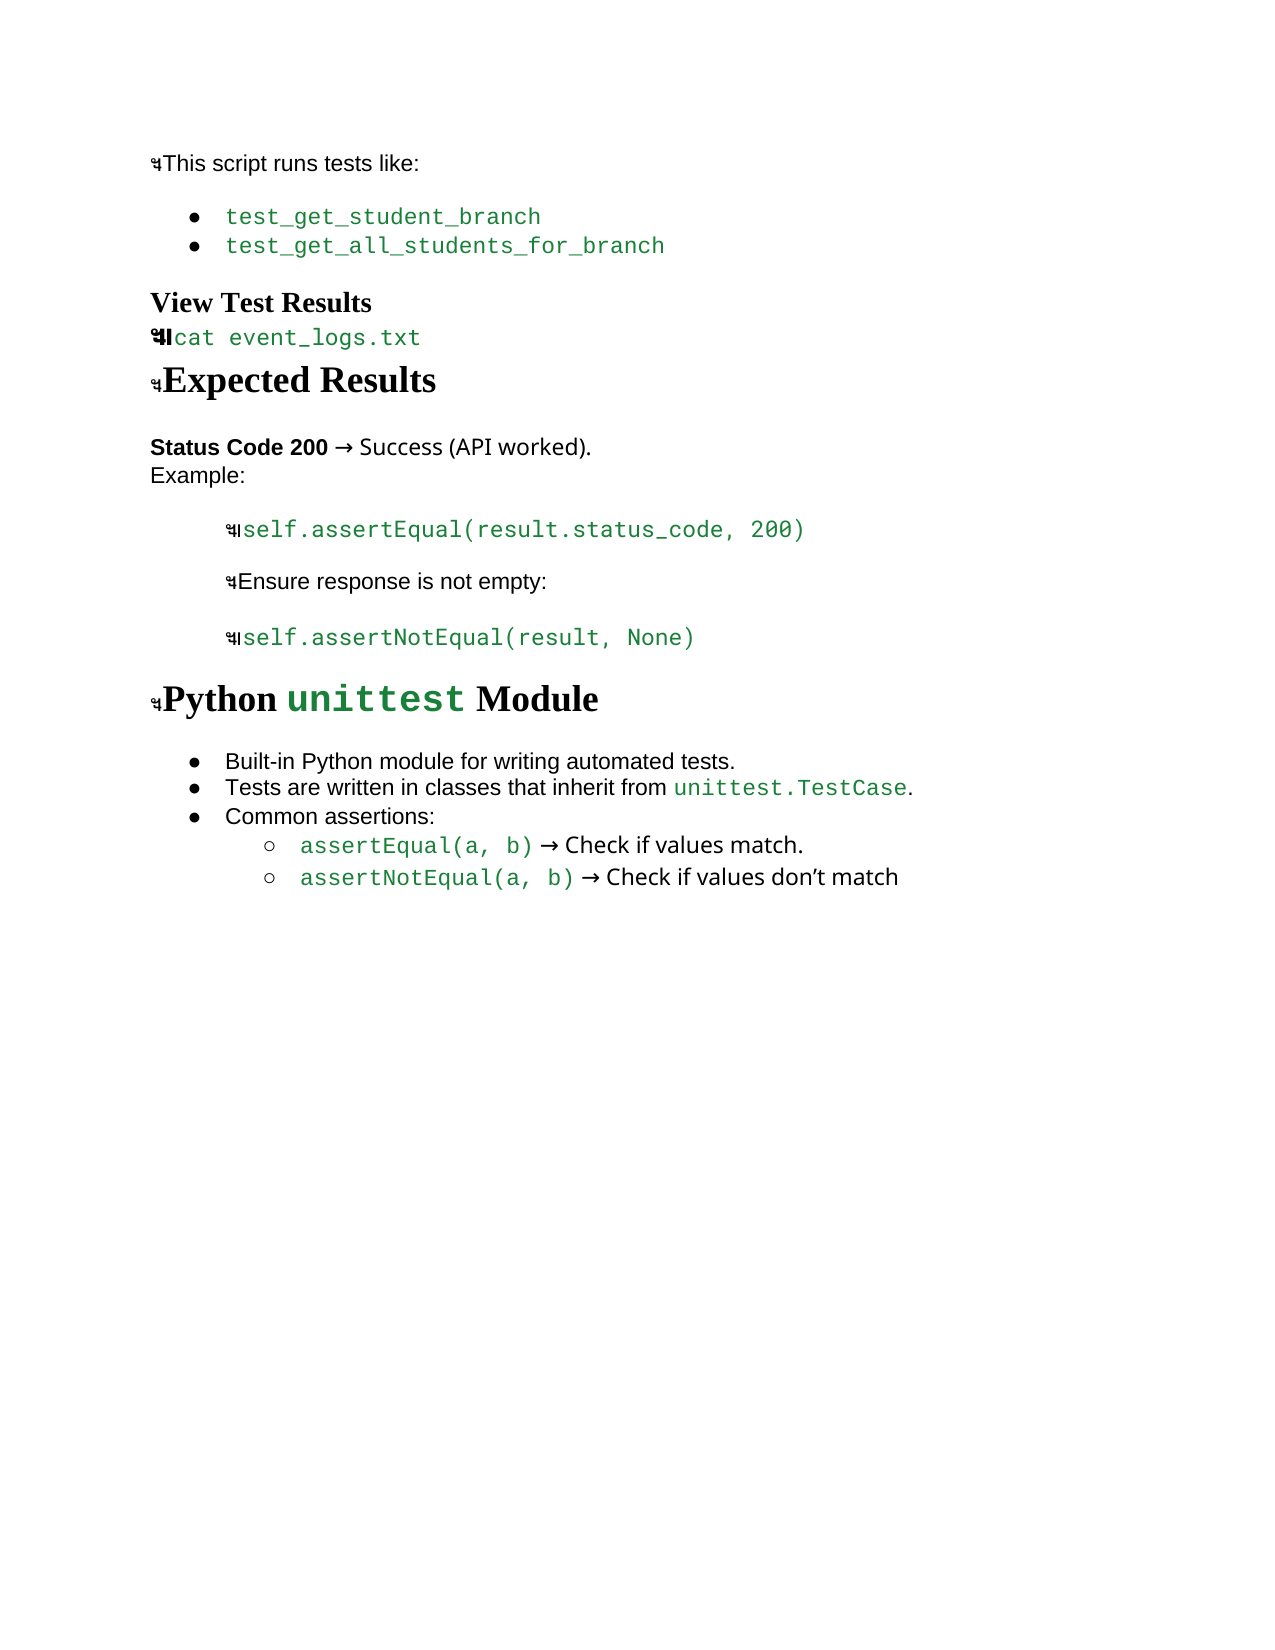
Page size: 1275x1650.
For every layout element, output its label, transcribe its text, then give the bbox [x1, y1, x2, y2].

list Built-in Python module for writing automated tests. [187, 748, 1125, 774]
list assertNotEqual(a, b) → Check if values don’t match [262, 860, 1125, 892]
text cat event_logs.txt [150, 318, 1125, 352]
subtitle Expected Results [150, 357, 1125, 400]
text Ensure response is not empty: [225, 568, 1125, 597]
subtitle View Test Results [150, 285, 1125, 318]
text This script runs tests like: [150, 150, 1125, 178]
subtitle Python unittest Module [150, 677, 1125, 723]
text Status Code 200 → Success (API worked). [150, 430, 1125, 462]
list Tests are written in classes that inherit from unittest.TestCase. [187, 774, 1125, 803]
text Example: [150, 462, 1125, 488]
text self.assertNotEqual(result, None) [225, 622, 1125, 652]
list Common assertions: [187, 803, 1125, 829]
text self.assertEqual(result.status_code, 200) [225, 513, 1125, 543]
list assertEqual(a, b) → Check if values match. [262, 829, 1125, 860]
list test_get_student_branch [187, 203, 1125, 232]
list test_get_all_students_for_branch [187, 232, 1125, 260]
